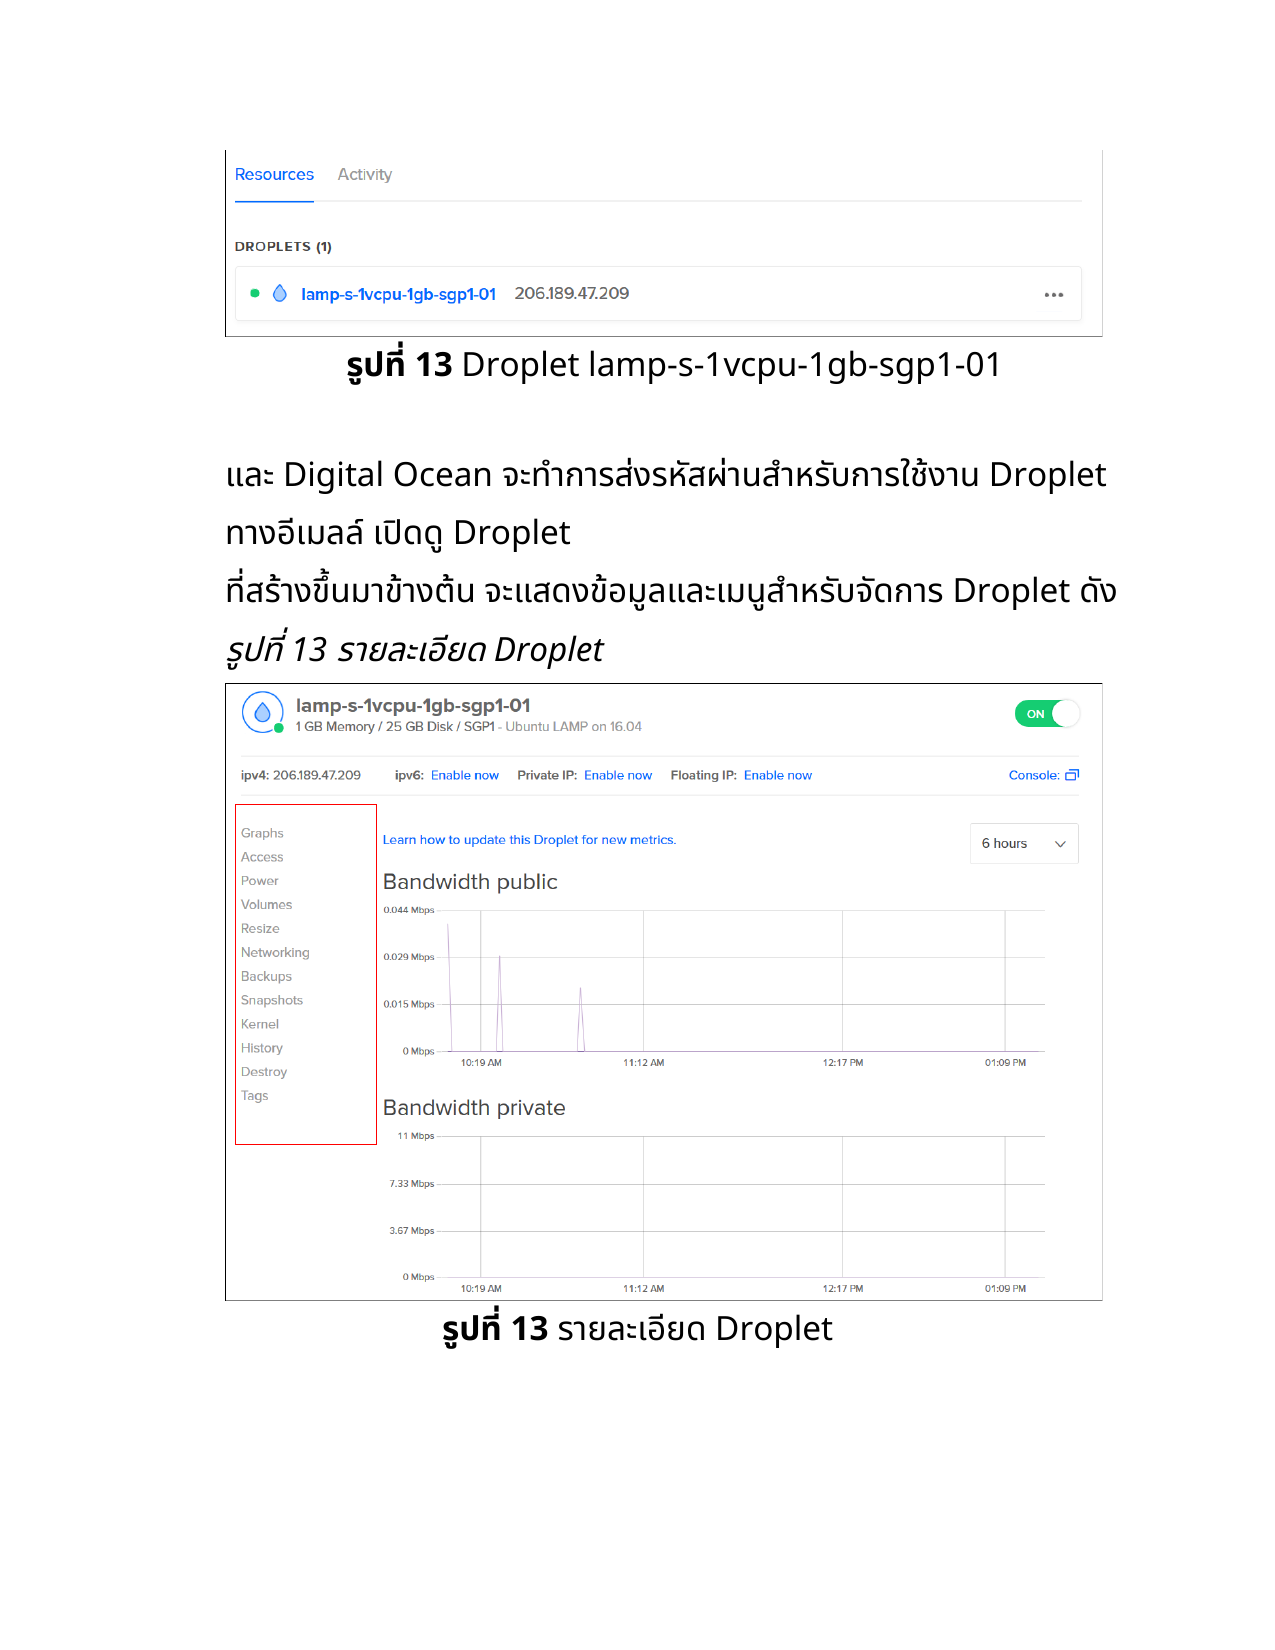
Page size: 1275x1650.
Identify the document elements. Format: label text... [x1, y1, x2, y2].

picture [225, 683, 1103, 1301]
text และ Digital Ocean จะทำการส่งรหัสผ่านสำหรับการใช้งาน Droplet ทางอีเมลล์ เปิดดู Droplet ที่สร้างขึ้นมาข้างต้น จะแสดงข้อมูลและเมนูสำหรับจัดการ Droplet ดัง รูปที่ 13 รายละเอียด Droplet [225, 451, 1125, 676]
text รูปที่ 13 รายละเอียด Droplet [150, 1304, 1125, 1355]
picture [225, 150, 1103, 337]
list รูปที่ 13 Droplet lamp-s-1vcpu-1gb-sgp1-01 [225, 341, 1125, 391]
